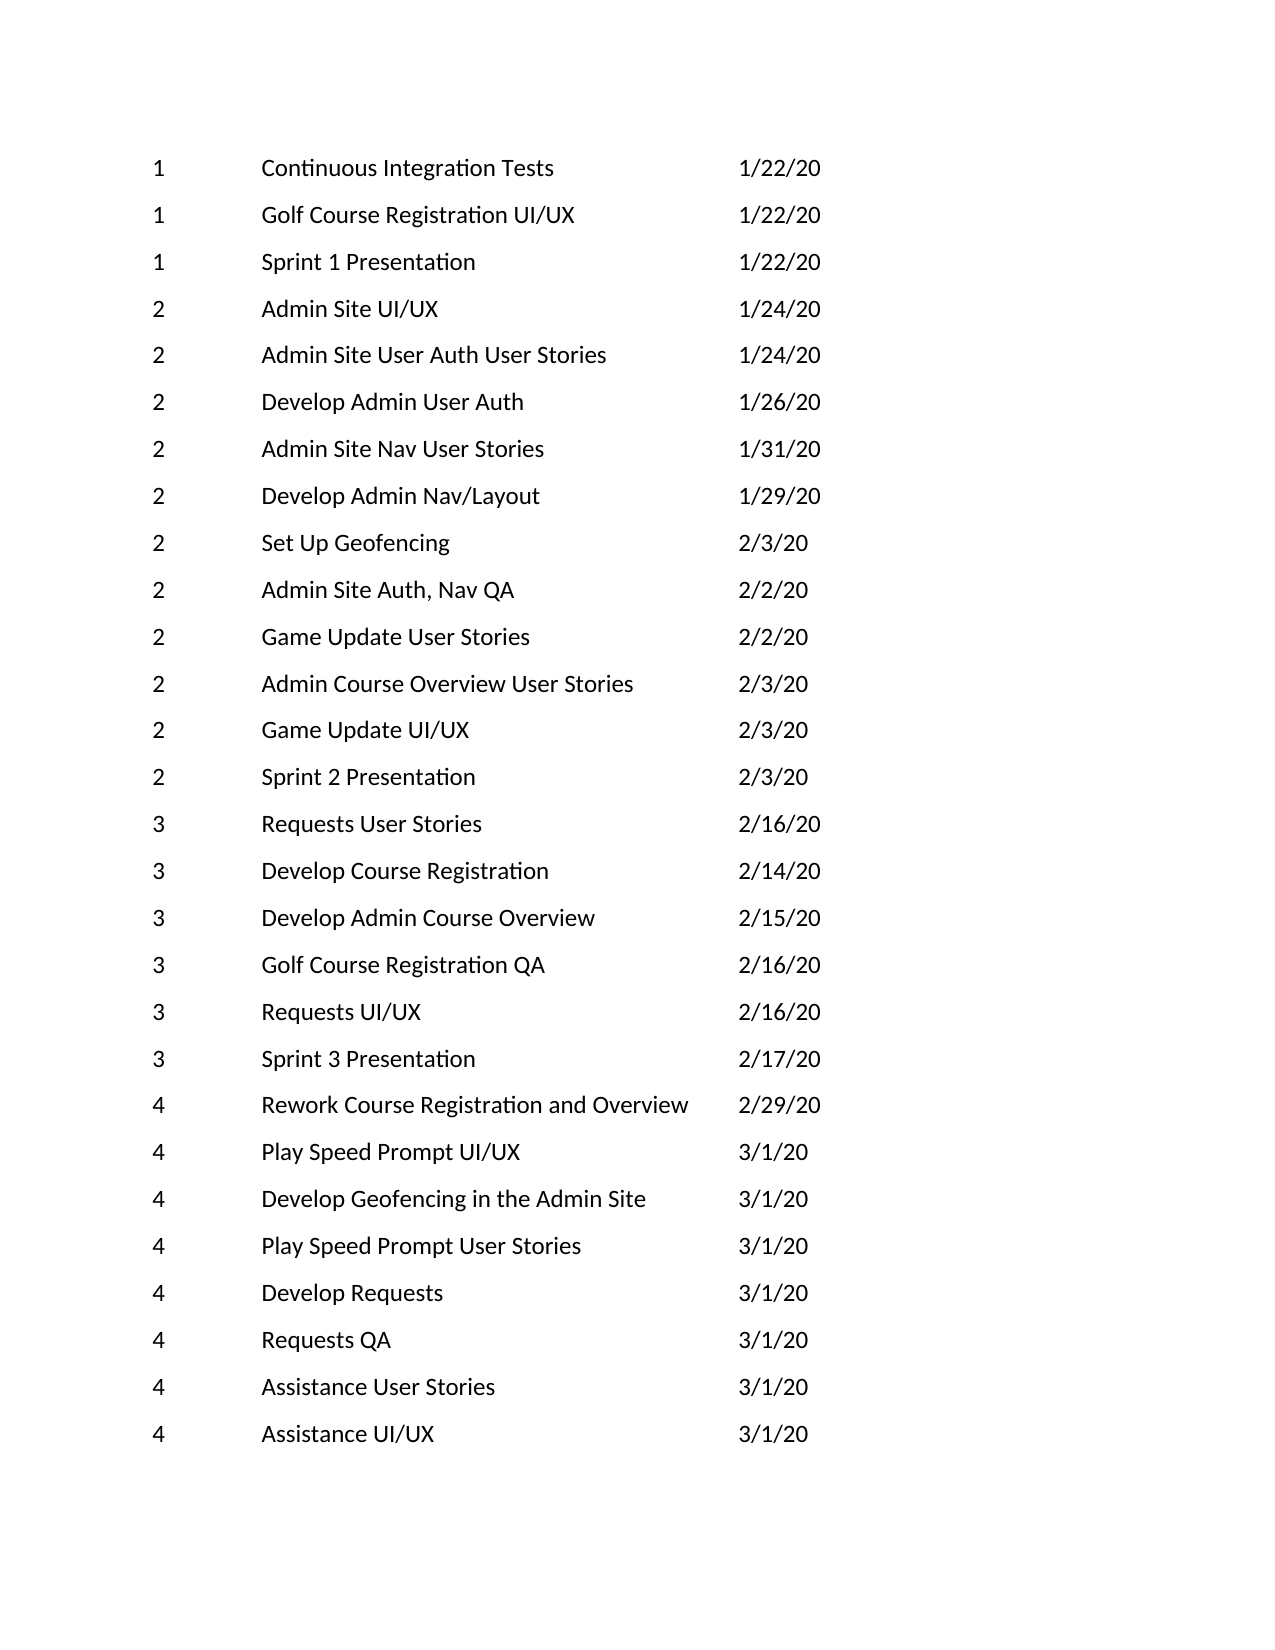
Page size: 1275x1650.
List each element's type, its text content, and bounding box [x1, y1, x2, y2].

table_cell 4 [150, 1181, 259, 1228]
table_cell 2/2/20 [736, 619, 864, 666]
table_cell Continuous Integration Tests [259, 150, 736, 197]
table_cell Requests QA [259, 1322, 736, 1369]
table_cell 1/22/20 [736, 150, 864, 197]
table_cell Develop Admin Course Overview [259, 900, 736, 947]
table_cell 2/16/20 [736, 806, 864, 853]
table_cell 2/3/20 [736, 759, 864, 806]
table_cell 2 [150, 713, 259, 759]
table_cell 3/1/20 [736, 1322, 864, 1369]
table_cell 4 [150, 1416, 259, 1462]
table_cell 4 [150, 1228, 259, 1275]
table_cell Assistance User Stories [259, 1369, 736, 1416]
table_cell 2/2/20 [736, 572, 864, 619]
table_cell 3/1/20 [736, 1416, 864, 1462]
table_cell 2 [150, 478, 259, 525]
table_cell Develop Admin User Auth [259, 384, 736, 431]
table_cell Admin Course Overview User Stories [259, 666, 736, 712]
table_cell 1/22/20 [736, 197, 864, 244]
table_cell 3/1/20 [736, 1228, 864, 1275]
table_cell 3 [150, 994, 259, 1041]
table_cell 2/16/20 [736, 947, 864, 994]
table_cell 2 [150, 384, 259, 431]
table_cell Requests UI/UX [259, 994, 736, 1041]
table_cell 1 [150, 244, 259, 291]
table_cell 2 [150, 525, 259, 572]
table_cell Develop Requests [259, 1275, 736, 1322]
table_cell 1/24/20 [736, 338, 864, 384]
table_cell Sprint 3 Presentation [259, 1041, 736, 1087]
table_cell Sprint 2 Presentation [259, 759, 736, 806]
table_cell 2/3/20 [736, 525, 864, 572]
table_cell 2/3/20 [736, 666, 864, 712]
table_cell Admin Site Auth, Nav QA [259, 572, 736, 619]
table_cell Assistance UI/UX [259, 1416, 736, 1462]
table_cell 1 [150, 197, 259, 244]
table_cell 2 [150, 759, 259, 806]
table_cell 3 [150, 1041, 259, 1087]
table_cell 1 [150, 150, 259, 197]
table_cell Rework Course Registration and Overview [259, 1088, 736, 1134]
table_cell 1/29/20 [736, 478, 864, 525]
table_cell 2/29/20 [736, 1088, 864, 1134]
table_cell 2 [150, 431, 259, 478]
table_cell Set Up Geofencing [259, 525, 736, 572]
table_cell 4 [150, 1275, 259, 1322]
table_cell 2 [150, 572, 259, 619]
table_cell 2/3/20 [736, 713, 864, 759]
table_cell Golf Course Registration QA [259, 947, 736, 994]
table_cell Game Update UI/UX [259, 713, 736, 759]
table_cell 3 [150, 947, 259, 994]
table_cell 1/31/20 [736, 431, 864, 478]
table_cell 4 [150, 1088, 259, 1134]
table_cell 2 [150, 619, 259, 666]
table_cell 3 [150, 900, 259, 947]
table_cell 1/26/20 [736, 384, 864, 431]
table_cell 3/1/20 [736, 1181, 864, 1228]
table_cell 3 [150, 853, 259, 900]
table_cell Requests User Stories [259, 806, 736, 853]
table_cell Admin Site User Auth User Stories [259, 338, 736, 384]
table_cell 1/22/20 [736, 244, 864, 291]
table_cell 2 [150, 291, 259, 337]
table_cell 4 [150, 1369, 259, 1416]
table_cell Develop Admin Nav/Layout [259, 478, 736, 525]
table_cell 4 [150, 1322, 259, 1369]
table_cell 3 [150, 806, 259, 853]
table_cell Play Speed Prompt UI/UX [259, 1134, 736, 1181]
table_cell 3/1/20 [736, 1275, 864, 1322]
table_cell Admin Site UI/UX [259, 291, 736, 337]
table_cell Admin Site Nav User Stories [259, 431, 736, 478]
table_cell Develop Geofencing in the Admin Site [259, 1181, 736, 1228]
table_cell 2 [150, 666, 259, 712]
table_cell 1/24/20 [736, 291, 864, 337]
table_cell 3/1/20 [736, 1369, 864, 1416]
table_cell Game Update User Stories [259, 619, 736, 666]
table_cell Play Speed Prompt User Stories [259, 1228, 736, 1275]
table_cell 2/15/20 [736, 900, 864, 947]
table_cell 2 [150, 338, 259, 384]
table_cell 3/1/20 [736, 1134, 864, 1181]
table_cell 2/14/20 [736, 853, 864, 900]
table_cell 2/16/20 [736, 994, 864, 1041]
table_cell Sprint 1 Presentation [259, 244, 736, 291]
table_cell Golf Course Registration UI/UX [259, 197, 736, 244]
table_cell 4 [150, 1134, 259, 1181]
table_cell 2/17/20 [736, 1041, 864, 1087]
table_cell Develop Course Registration [259, 853, 736, 900]
